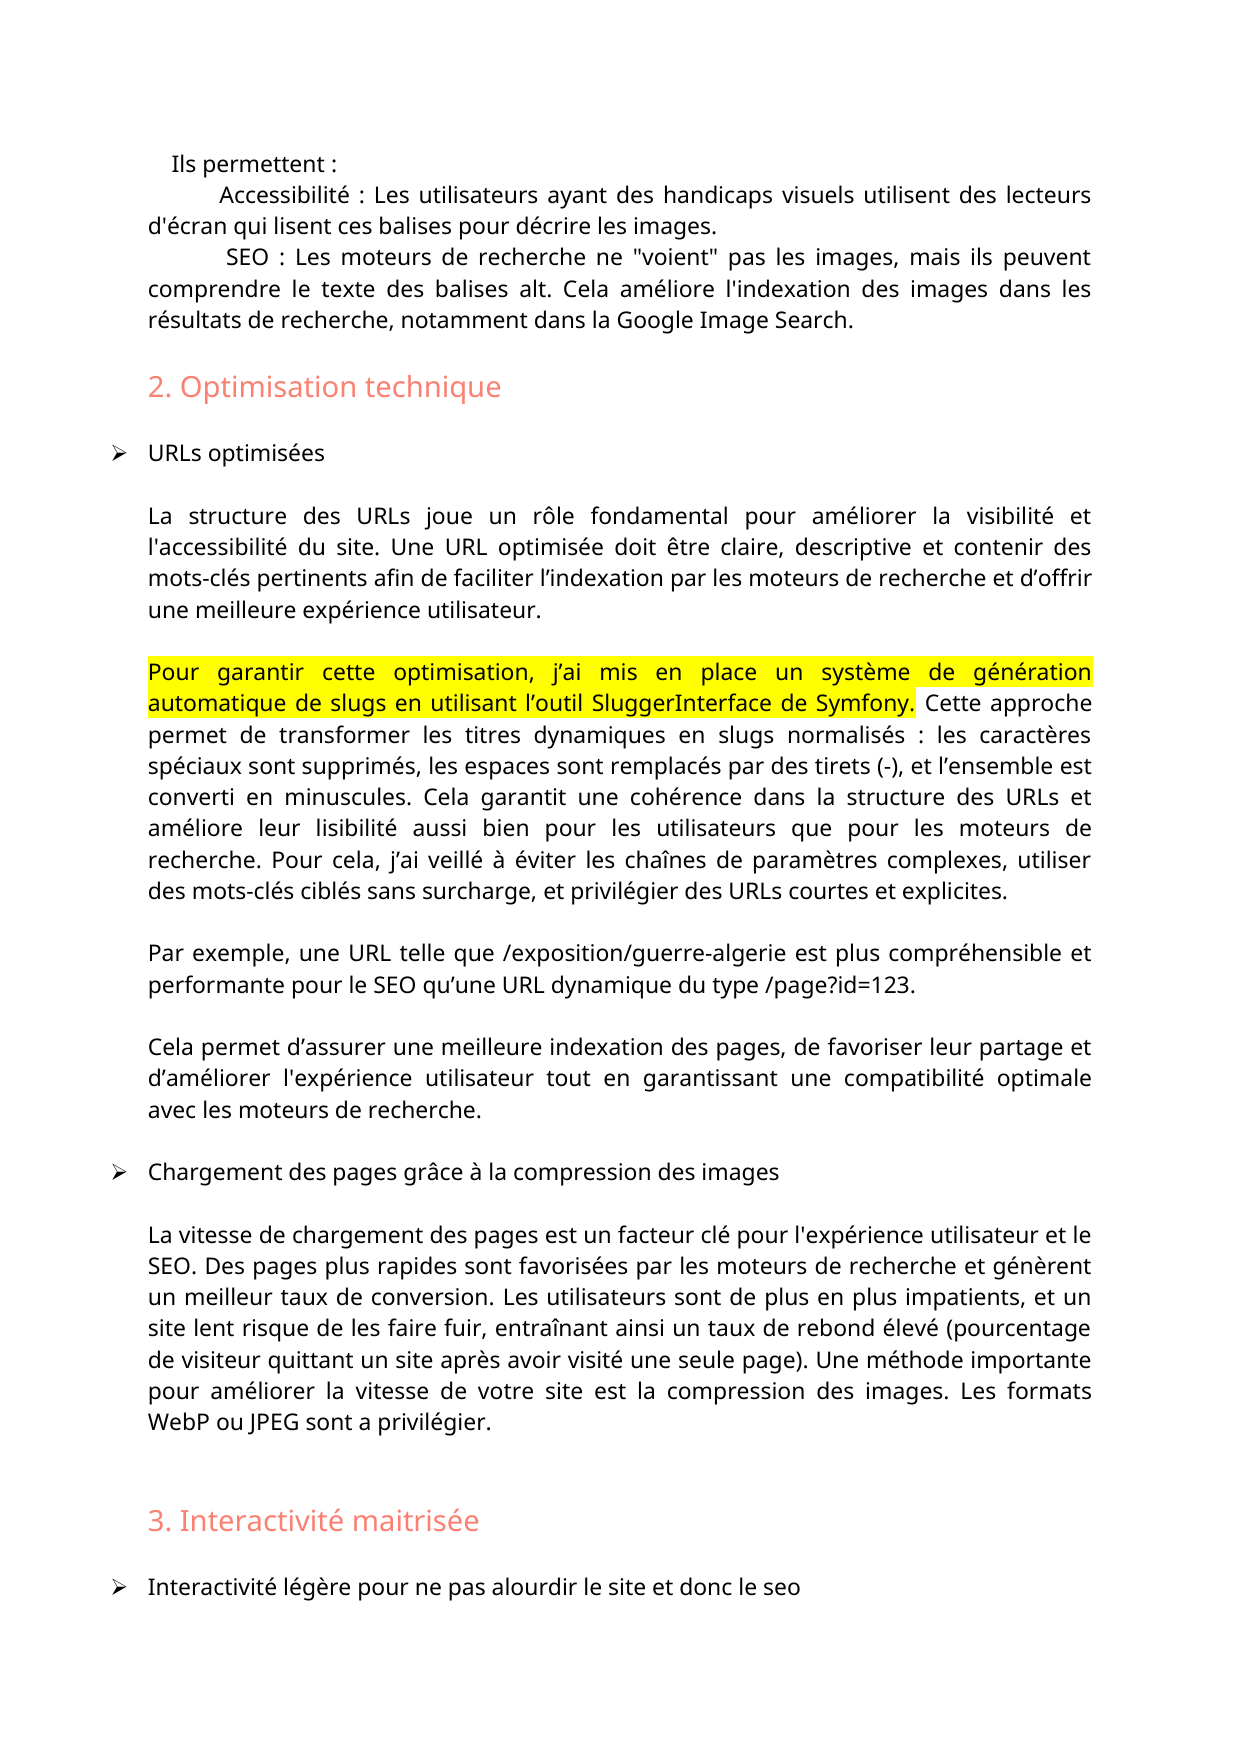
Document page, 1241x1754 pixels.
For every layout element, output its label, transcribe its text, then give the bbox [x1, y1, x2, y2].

text 3. Interactivité maitrisée [148, 1500, 1093, 1539]
list Chargement des pages grâce à la compression des images [110, 1156, 1093, 1187]
list Interactivité légère pour ne pas alourdir le site et donc le seo [110, 1571, 1093, 1602]
list URLs optimisées [110, 437, 1093, 468]
text Ils permettent : [148, 148, 1093, 179]
list Par exemple, une URL telle que /exposition/guerre-algerie est plus compréhensible et performante pour le SEO qu’une URL dynamique du type /page?id=123. [148, 937, 1093, 1000]
text 2. Optimisation technique [148, 366, 1093, 406]
text La vitesse de chargement des pages est un facteur clé pour l'expérience utilisateur et le SEO. Des pages plus rapides sont favorisées par les moteurs de recherche et génèrent un meilleur taux de conversion. Les utilisateurs sont de plus en plus impatients, et un site lent risque de les faire fuir, entraînant ainsi un taux de rebond élevé (pourcentage de visiteur quittant un site après avoir visité une seule page). Une méthode importante pour améliorer la vitesse de votre site est la compression des images. Les formats WebP ou JPEG sont a privilégier. [148, 1218, 1093, 1437]
list La structure des URLs joue un rôle fondamental pour améliorer la visibilité et l'accessibilité du site. Une URL optimisée doit être claire, descriptive et contenir des mots-clés pertinents afin de faciliter l’indexation par les moteurs de recherche et d’offrir une meilleure expérience utilisateur. [148, 500, 1093, 625]
list Cela permet d’assurer une meilleure indexation des pages, de favoriser leur partage et d’améliorer l'expérience utilisateur tout en garantissant une compatibilité optimale avec les moteurs de recherche. [148, 1031, 1093, 1125]
text Accessibilité : Les utilisateurs ayant des handicaps visuels utilisent des lecteurs d'écran qui lisent ces balises pour décrire les images. [148, 179, 1093, 241]
list Pour garantir cette optimisation, j’ai mis en place un système de génération automatique de slugs en utilisant l’outil SluggerInterface de Symfony. Cette approche permet de transformer les titres dynamiques en slugs normalisés : les caractères spéciaux sont supprimés, les espaces sont remplacés par des tirets (-), et l’ensemble est converti en minuscules. Cela garantit une cohérence dans la structure des URLs et améliore leur lisibilité aussi bien pour les utilisateurs que pour les moteurs de recherche. Pour cela, j’ai veillé à éviter les chaînes de paramètres complexes, utiliser des mots-clés ciblés sans surcharge, et privilégier des URLs courtes et explicites. [148, 687, 1093, 906]
